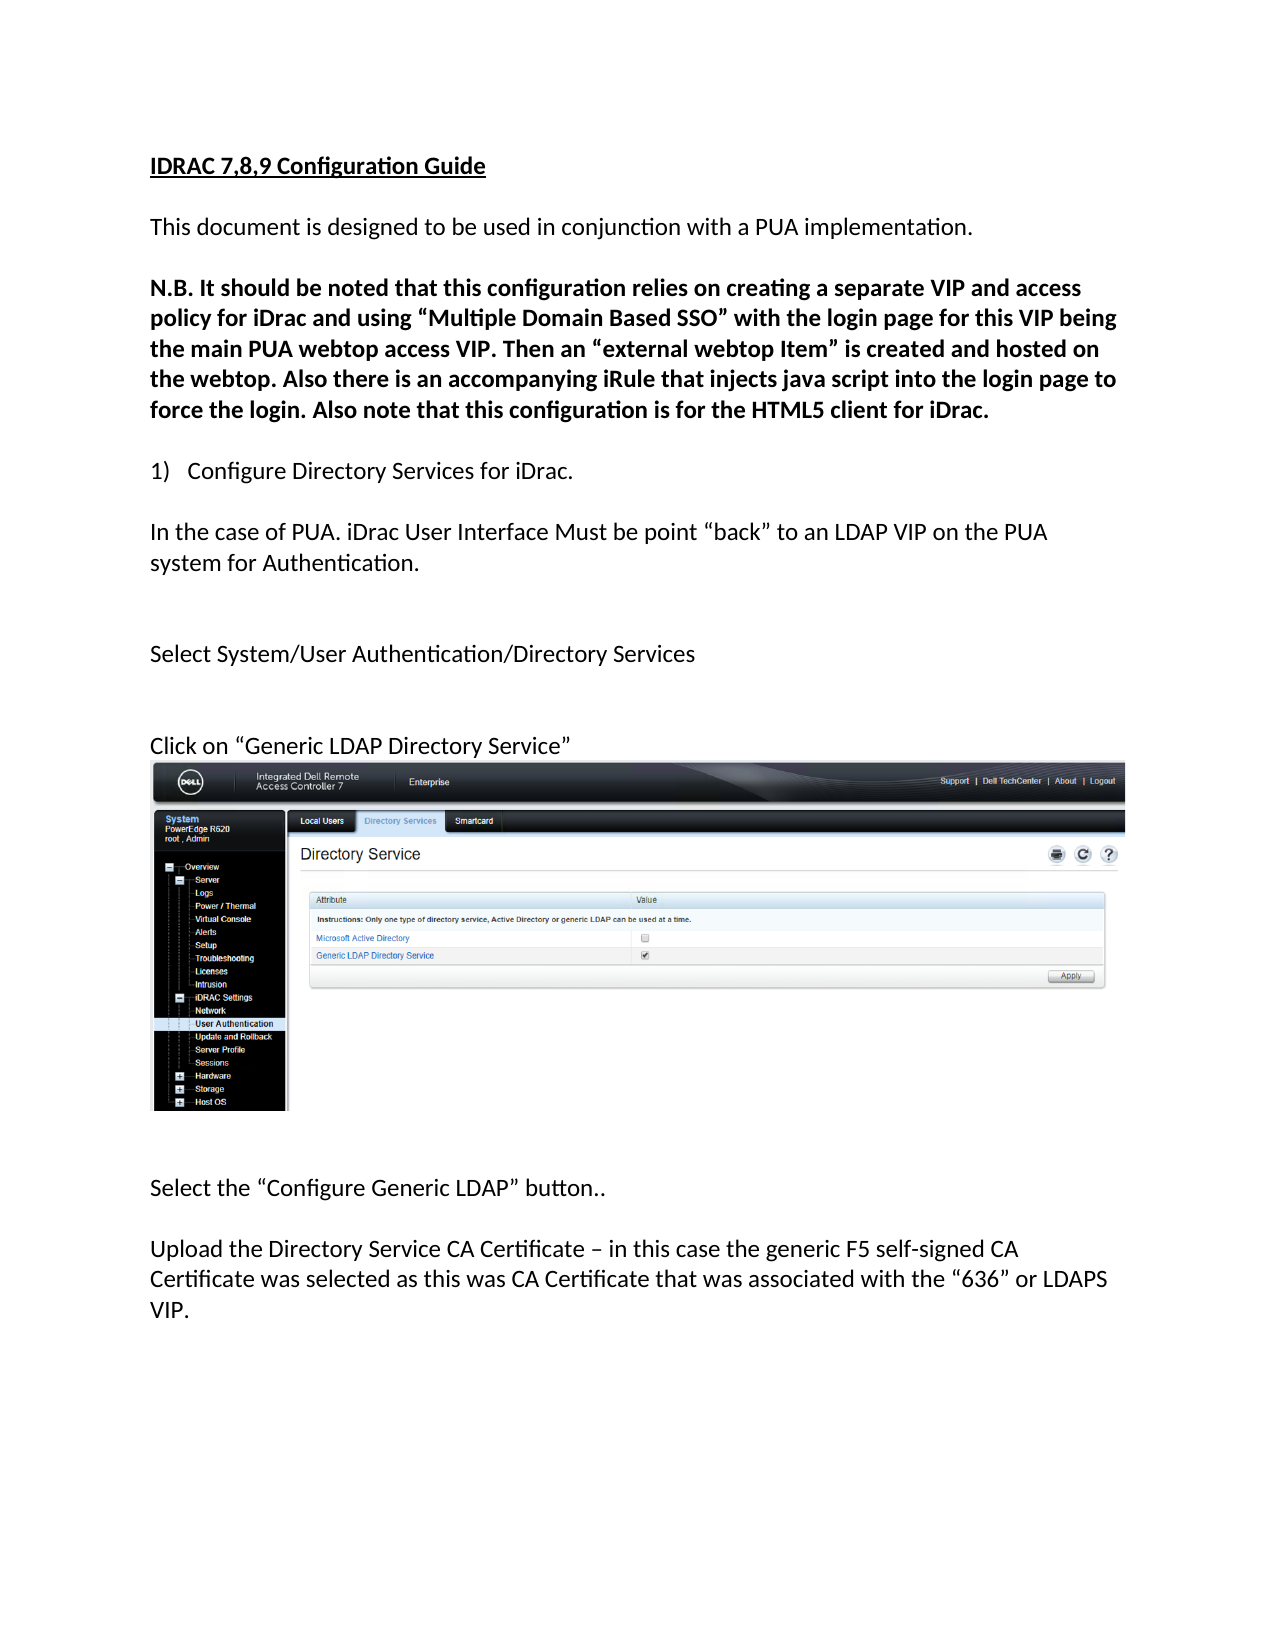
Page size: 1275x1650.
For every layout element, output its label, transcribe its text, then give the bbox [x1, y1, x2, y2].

text Select System/User Authentication/Directory Services [150, 638, 1125, 669]
text Select the “Configure Generic LDAP” button.. [150, 1172, 1125, 1202]
text This document is designed to be used in conjunction with a PUA implementation. [150, 211, 1125, 242]
text IDRAC 7,8,9 Configuration Guide [150, 150, 1125, 181]
text In the case of PUA. iDrac User Interface Must be point “back” to an LDAP VIP on the PUA system for Authentication. [150, 516, 1125, 577]
text N.B. It should be noted that this configuration relies on creating a separate VIP and access policy for iDrac and using “Multiple Domain Based SSO” with the login page for this VIP being the main PUA webtop access VIP. Then an “external webtop Item” is created and hosted on the webtop. Also there is an accompanying iRule that injects java script into the login page to force the login. Also note that this configuration is for the HTML5 client for iDrac. [150, 272, 1125, 425]
list Configure Directory Services for iDrac. [150, 455, 1125, 486]
text Upload the Directory Service CA Certificate – in this case the generic F5 self-signed CA Certificate was selected as this was CA Certificate that was associated with the “636” or LDAPS VIP. [150, 1233, 1125, 1324]
text Click on “Generic LDAP Directory Service” [150, 730, 1125, 760]
picture [150, 760, 1125, 1111]
